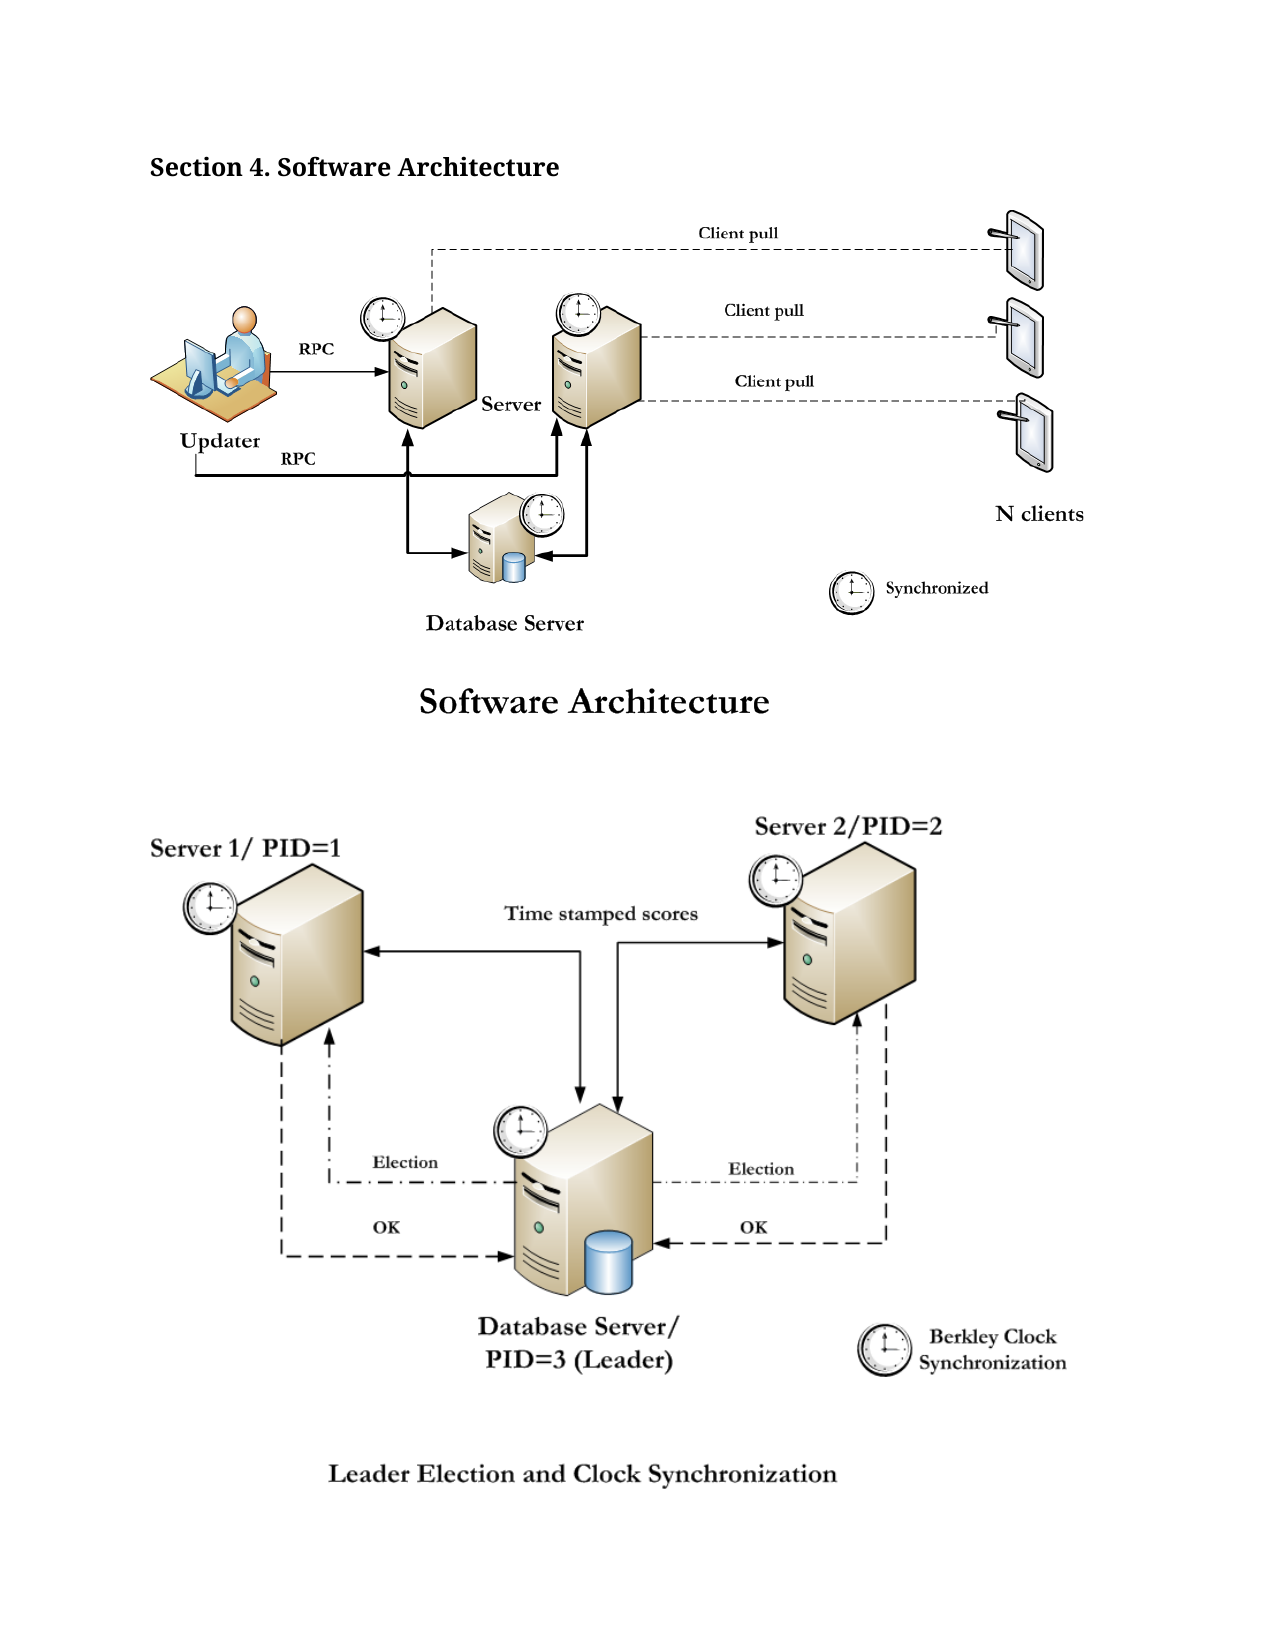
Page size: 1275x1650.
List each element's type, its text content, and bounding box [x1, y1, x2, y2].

text Section 4. Software Architecture [150, 150, 1125, 184]
picture [150, 210, 1084, 782]
picture [150, 807, 1084, 1490]
